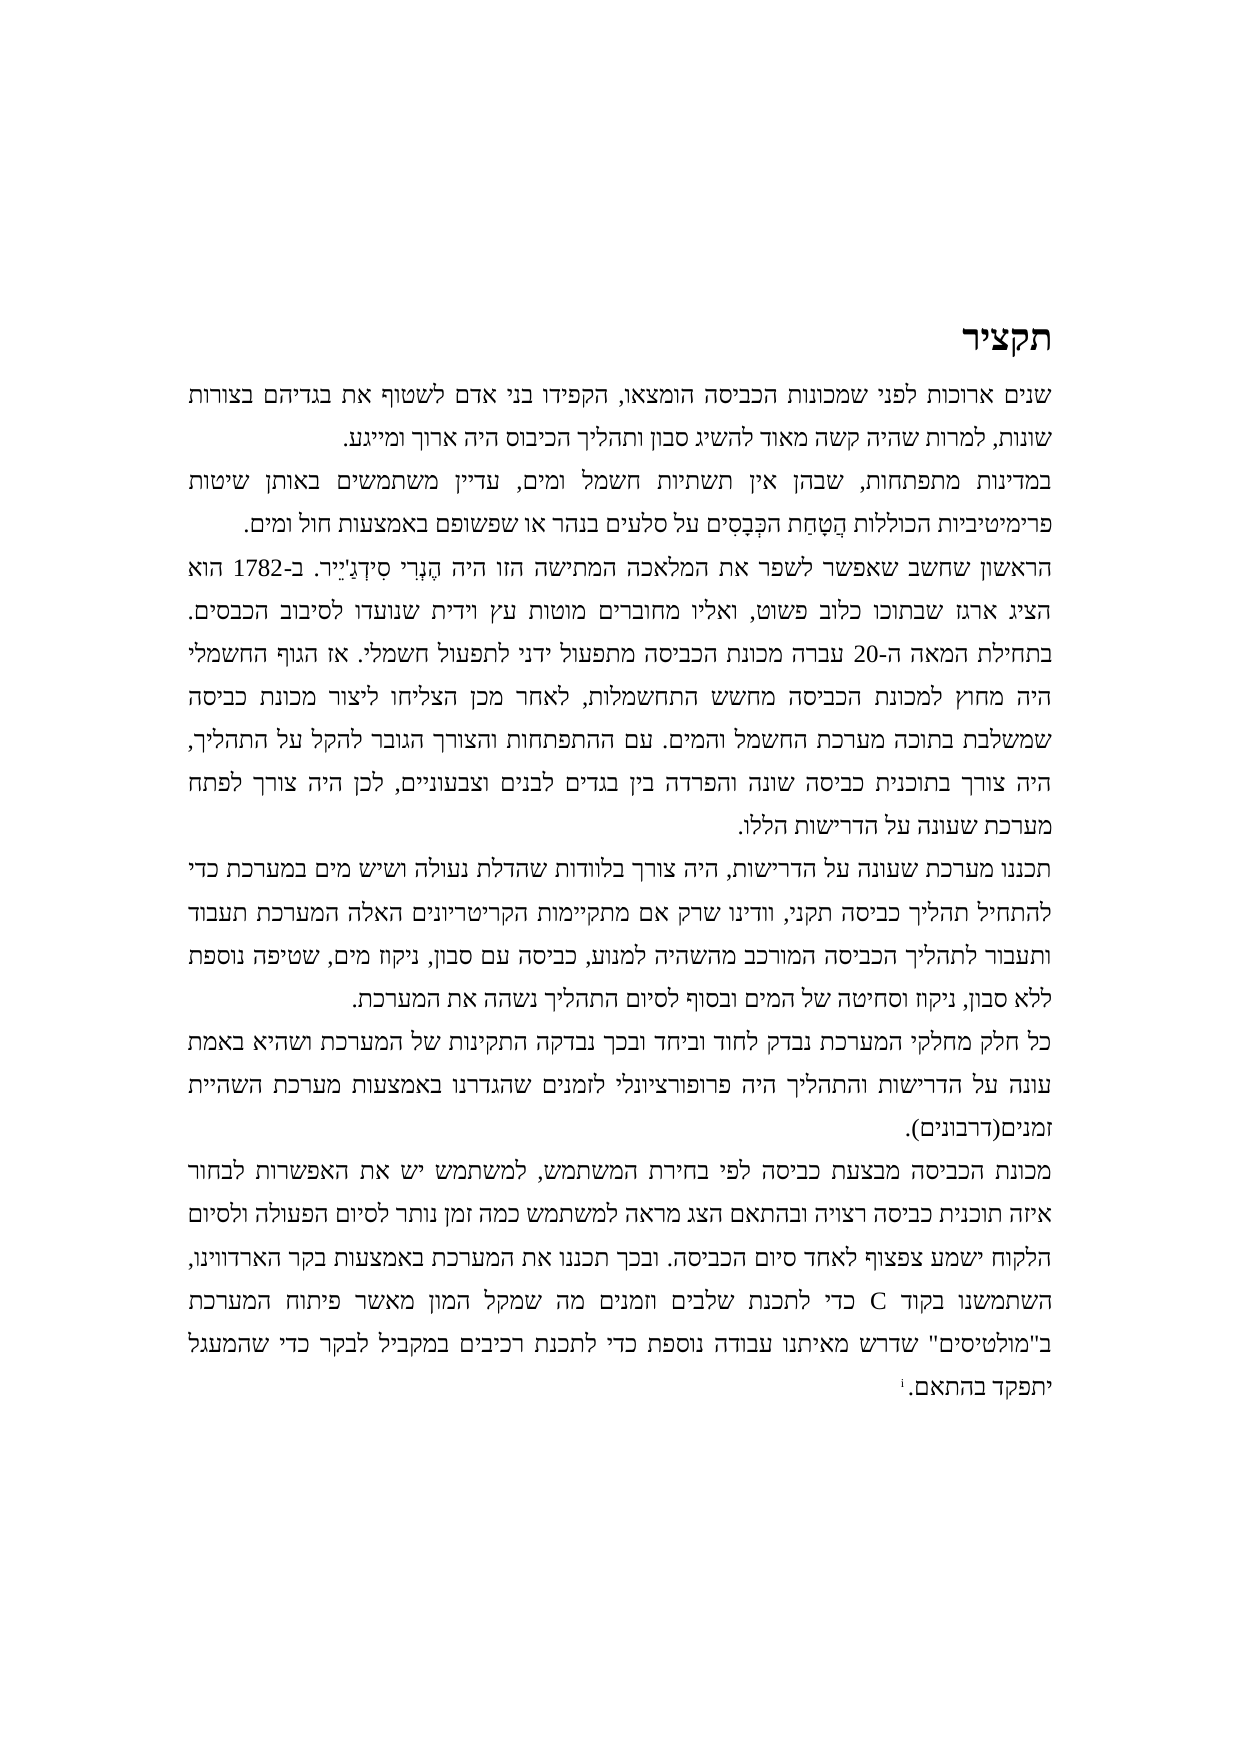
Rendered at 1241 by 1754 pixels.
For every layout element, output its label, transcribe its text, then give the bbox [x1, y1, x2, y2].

text במדינות מתפתחות, שבהן אין תשתיות חשמל ומים, עדיין משתמשים באותן שיטות פרימיטיביות הכוללות הֲטָחַת הכְּבָסִים על סלעים בנהר או שפשופם באמצעות חול ומים. [187, 466, 1053, 538]
text שנים ארוכות לפני שמכונות הכביסה הומצאו, הקפידו בני אדם לשטוף את בגדיהם בצורות שונות, למרות שהיה קשה מאוד להשיג סבון ותהליך הכיבוס היה ארוך ומייגע. [187, 380, 1053, 452]
text מכונת הכביסה מבצעת כביסה לפי בחירת המשתמש, למשתמש יש את האפשרות לבחור איזה תוכנית כביסה רצויה ובהתאם הצג מראה למשתמש כמה זמן נותר לסיום הפעולה ולסיום הלקוח ישמע צפצוף לאחד סיום הכביסה. ובכך תכננו את המערכת באמצעות בקר הארדווינו, השתמשנו בקוד C כדי לתכנת שלבים וזמנים מה שמקל המון מאשר פיתוח המערכת ב"מולטיסים" שדרש מאיתנו עבודה נוספת כדי לתכנת רכיבים במקביל לבקר כדי שהמעגל יתפקד בהתאם. [187, 1156, 1053, 1401]
text תקציר [187, 315, 1053, 358]
text תכננו מערכת שעונה על הדרישות, היה צורך בלוודות שהדלת נעולה ושיש מים במערכת כדי להתחיל תהליך כביסה תקני, וודינו שרק אם מתקיימות הקריטריונים האלה המערכת תעבוד ותעבור לתהליך הכביסה המורכב מהשהיה למנוע, כביסה עם סבון, ניקוז מים, שטיפה נוספת ללא סבון, ניקוז וסחיטה של המים ובסוף לסיום התהליך נשהה את המערכת. [187, 854, 1053, 1013]
text כל חלק מחלקי המערכת נבדק לחוד וביחד ובכך נבדקה התקינות של המערכת ושהיא באמת עונה על הדרישות והתהליך היה פרופורציונלי לזמנים שהגדרנו באמצעות מערכת השהיית זמנים(דרבונים). [187, 1027, 1053, 1142]
text הראשון שחשב שאפשר לשפר את המלאכה המתישה הזו היה הֶנְרִי סִידְגַ'יֵיר. ב-1782 הוא הציג ארגז שבתוכו כלוב פשוט, ואליו מחוברים מוטות עץ וידית שנועדו לסיבוב הכבסים. בתחילת המאה ה-20 עברה מכונת הכביסה מתפעול ידני לתפעול חשמלי. אז הגוף החשמלי היה מחוץ למכונת הכביסה מחשש התחשמלות, לאחר מכן הצליחו ליצור מכונת כביסה שמשלבת בתוכה מערכת החשמל והמים. עם ההתפתחות והצורך הגובר להקל על התהליך, היה צורך בתוכנית כביסה שונה והפרדה בין בגדים לבנים וצבעוניים, לכן היה צורך לפתח מערכת שעונה על הדרישות הללו. [187, 553, 1053, 840]
